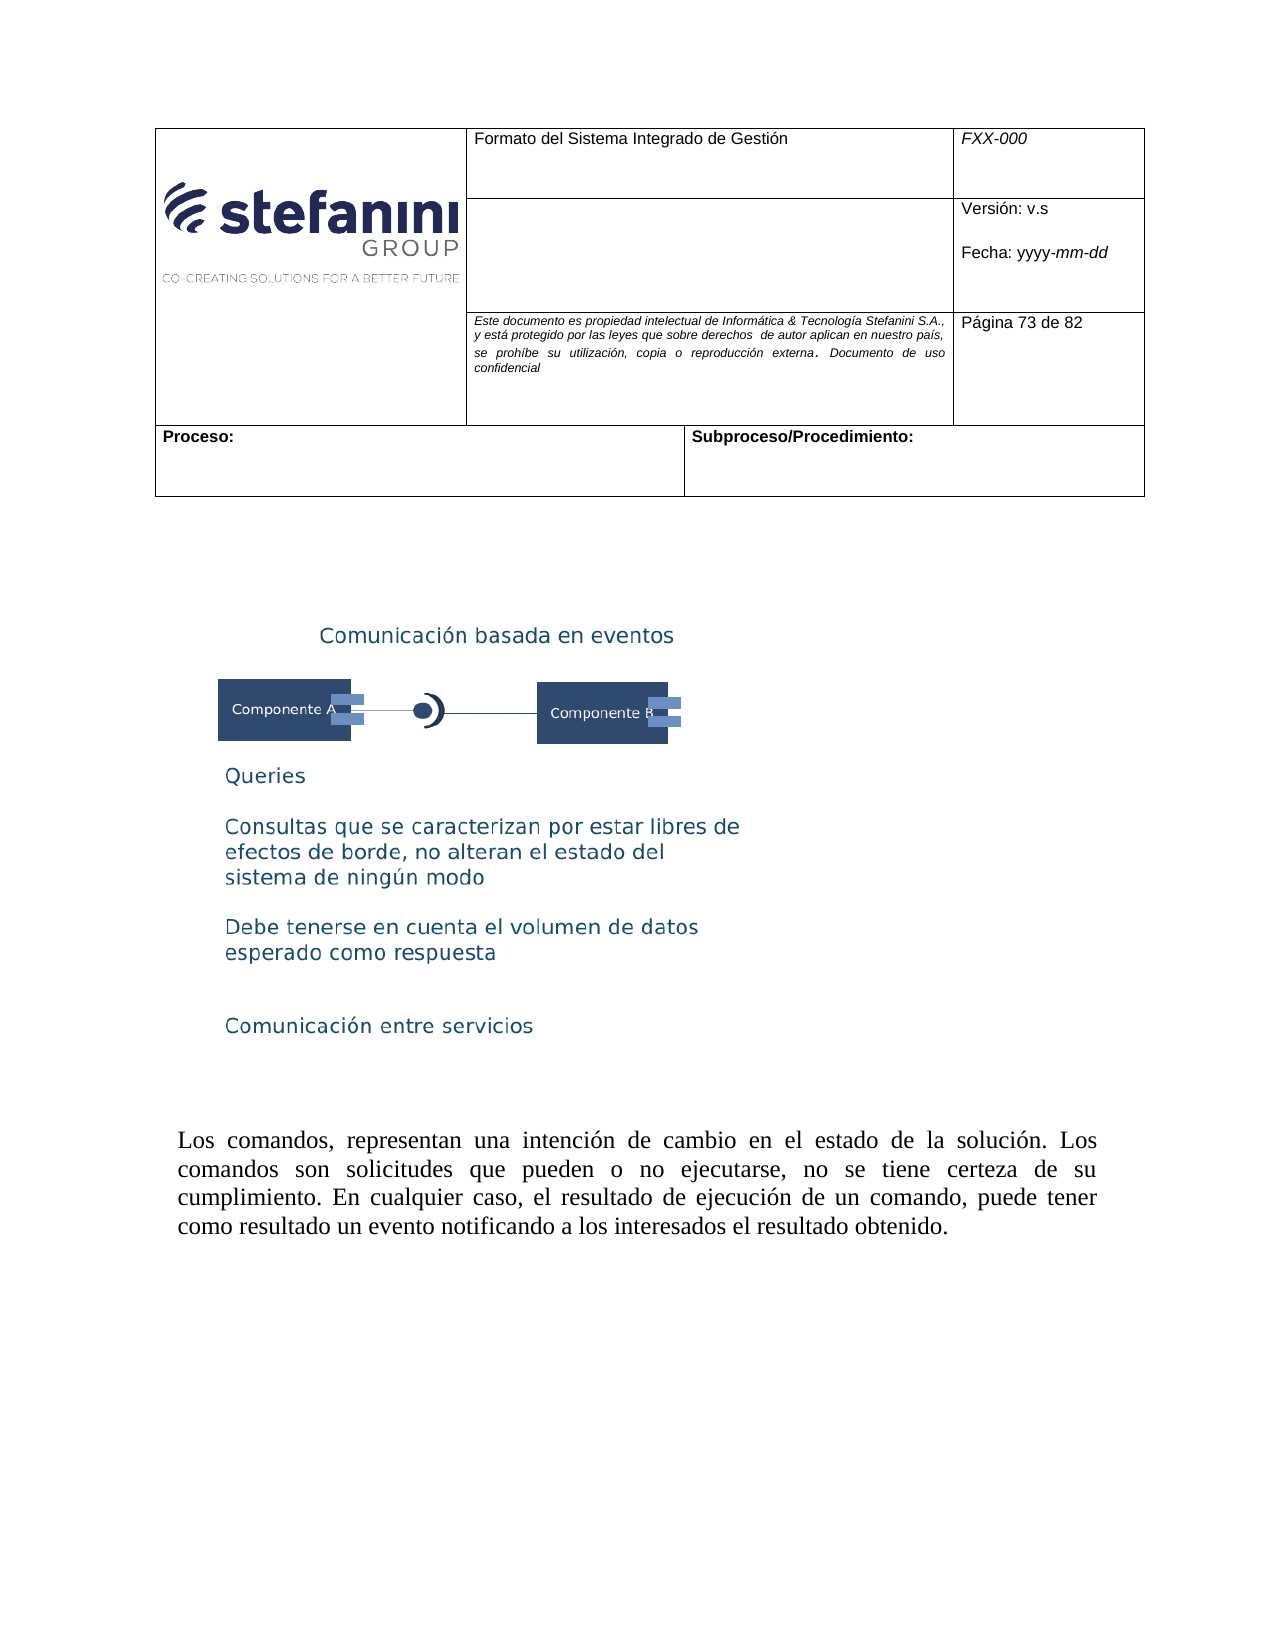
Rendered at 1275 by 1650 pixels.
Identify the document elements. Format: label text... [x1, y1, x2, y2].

picture [162, 182, 460, 286]
text Los comandos, representan una intención de cambio en el estado de la solución. Los comandos son solicitudes que pueden o no ejecutarse, no se tiene certeza de su cumplimiento. En cualquier caso, el resultado de ejecución de un comando, puede tener como resultado un evento notificando a los interesados el resultado obtenido. [177, 1125, 1098, 1240]
picture [196, 599, 757, 1059]
